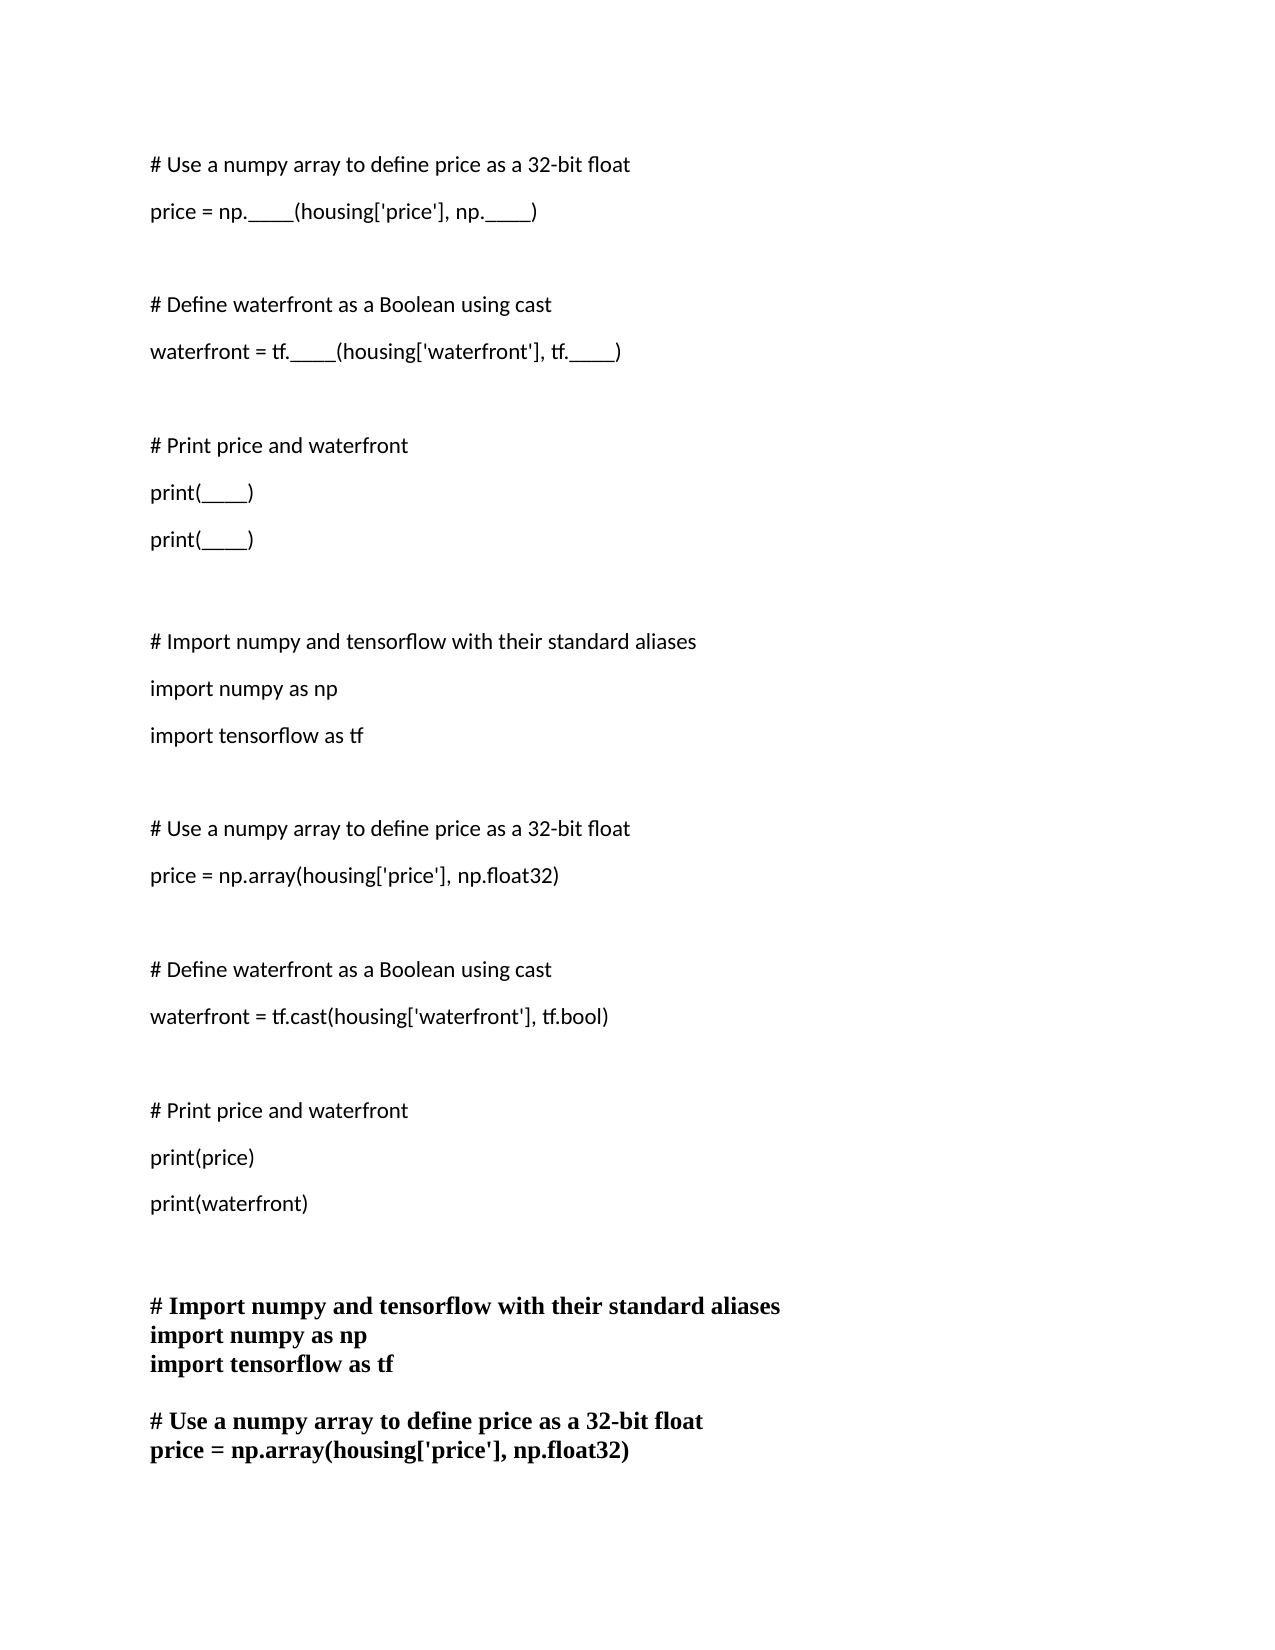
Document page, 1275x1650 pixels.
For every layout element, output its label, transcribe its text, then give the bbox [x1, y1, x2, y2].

text # Define waterfront as a Boolean using cast [150, 291, 1125, 319]
text # Import numpy and tensorflow with their standard aliases [150, 627, 1125, 655]
text # Use a numpy array to define price as a 32-bit float [150, 1406, 1125, 1435]
text # Print price and waterfront [150, 1096, 1125, 1124]
text print(____) [150, 478, 1125, 506]
text # Import numpy and tensorflow with their standard aliases [150, 1291, 1125, 1320]
text # Use a numpy array to define price as a 32-bit float [150, 814, 1125, 842]
text import numpy as np [150, 1320, 1125, 1349]
text price = np.array(housing['price'], np.float32) [150, 861, 1125, 889]
text print(____) [150, 525, 1125, 553]
text waterfront = tf.____(housing['waterfront'], tf.____) [150, 337, 1125, 366]
text price = np.array(housing['price'], np.float32) [150, 1435, 1125, 1464]
text # Use a numpy array to define price as a 32-bit float [150, 150, 1125, 178]
text waterfront = tf.cast(housing['waterfront'], tf.bool) [150, 1002, 1125, 1030]
text import tensorflow as tf [150, 721, 1125, 749]
text print(waterfront) [150, 1189, 1125, 1217]
text price = np.____(housing['price'], np.____) [150, 197, 1125, 225]
text # Print price and waterfront [150, 431, 1125, 459]
text import numpy as np [150, 674, 1125, 702]
text import tensorflow as tf [150, 1349, 1125, 1378]
text # Define waterfront as a Boolean using cast [150, 955, 1125, 983]
text print(price) [150, 1143, 1125, 1171]
